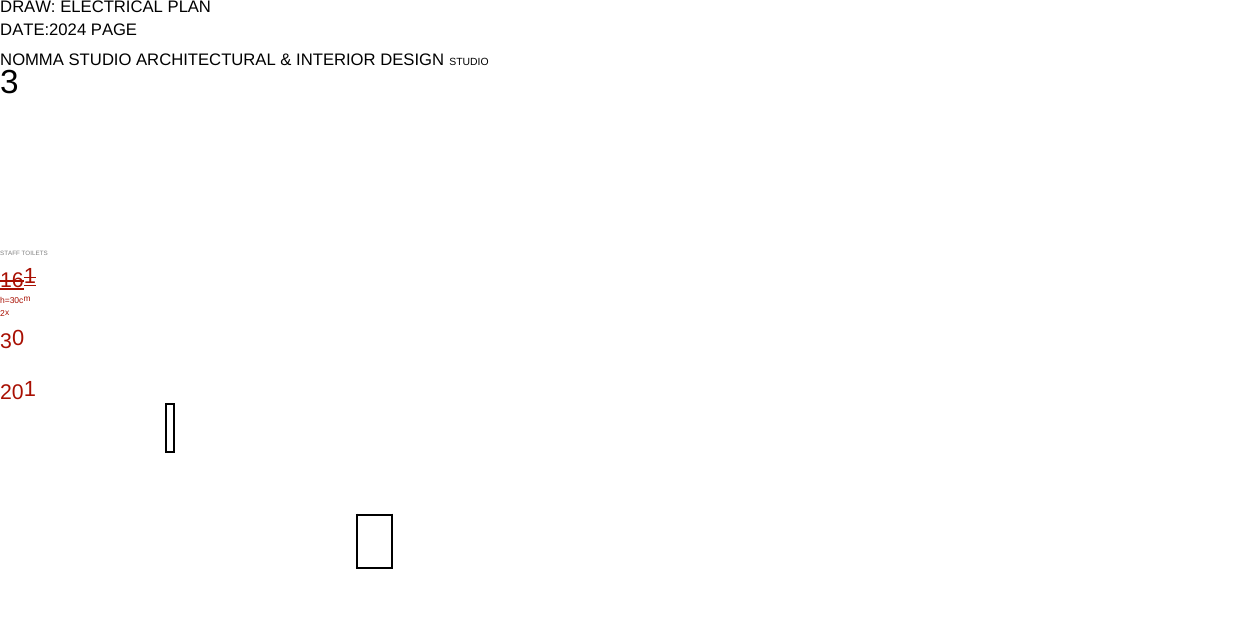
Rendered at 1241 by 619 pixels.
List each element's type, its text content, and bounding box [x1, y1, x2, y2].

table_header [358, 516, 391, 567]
text DRAW: ELECTRICAL PLAN [0, 0, 1240, 16]
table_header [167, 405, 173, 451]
text NOMMA STUDIO ARCHITECTURAL & INTERIOR DESIGN STUDIO [0, 51, 1240, 69]
text 201 [0, 369, 1240, 403]
text 2x [0, 304, 1240, 318]
text h=30cm [0, 291, 1240, 304]
text 3 [0, 69, 1240, 100]
text 30 [0, 318, 1240, 353]
text 161 [0, 256, 1240, 291]
text DATE:2024 PAGE [0, 23, 1240, 39]
